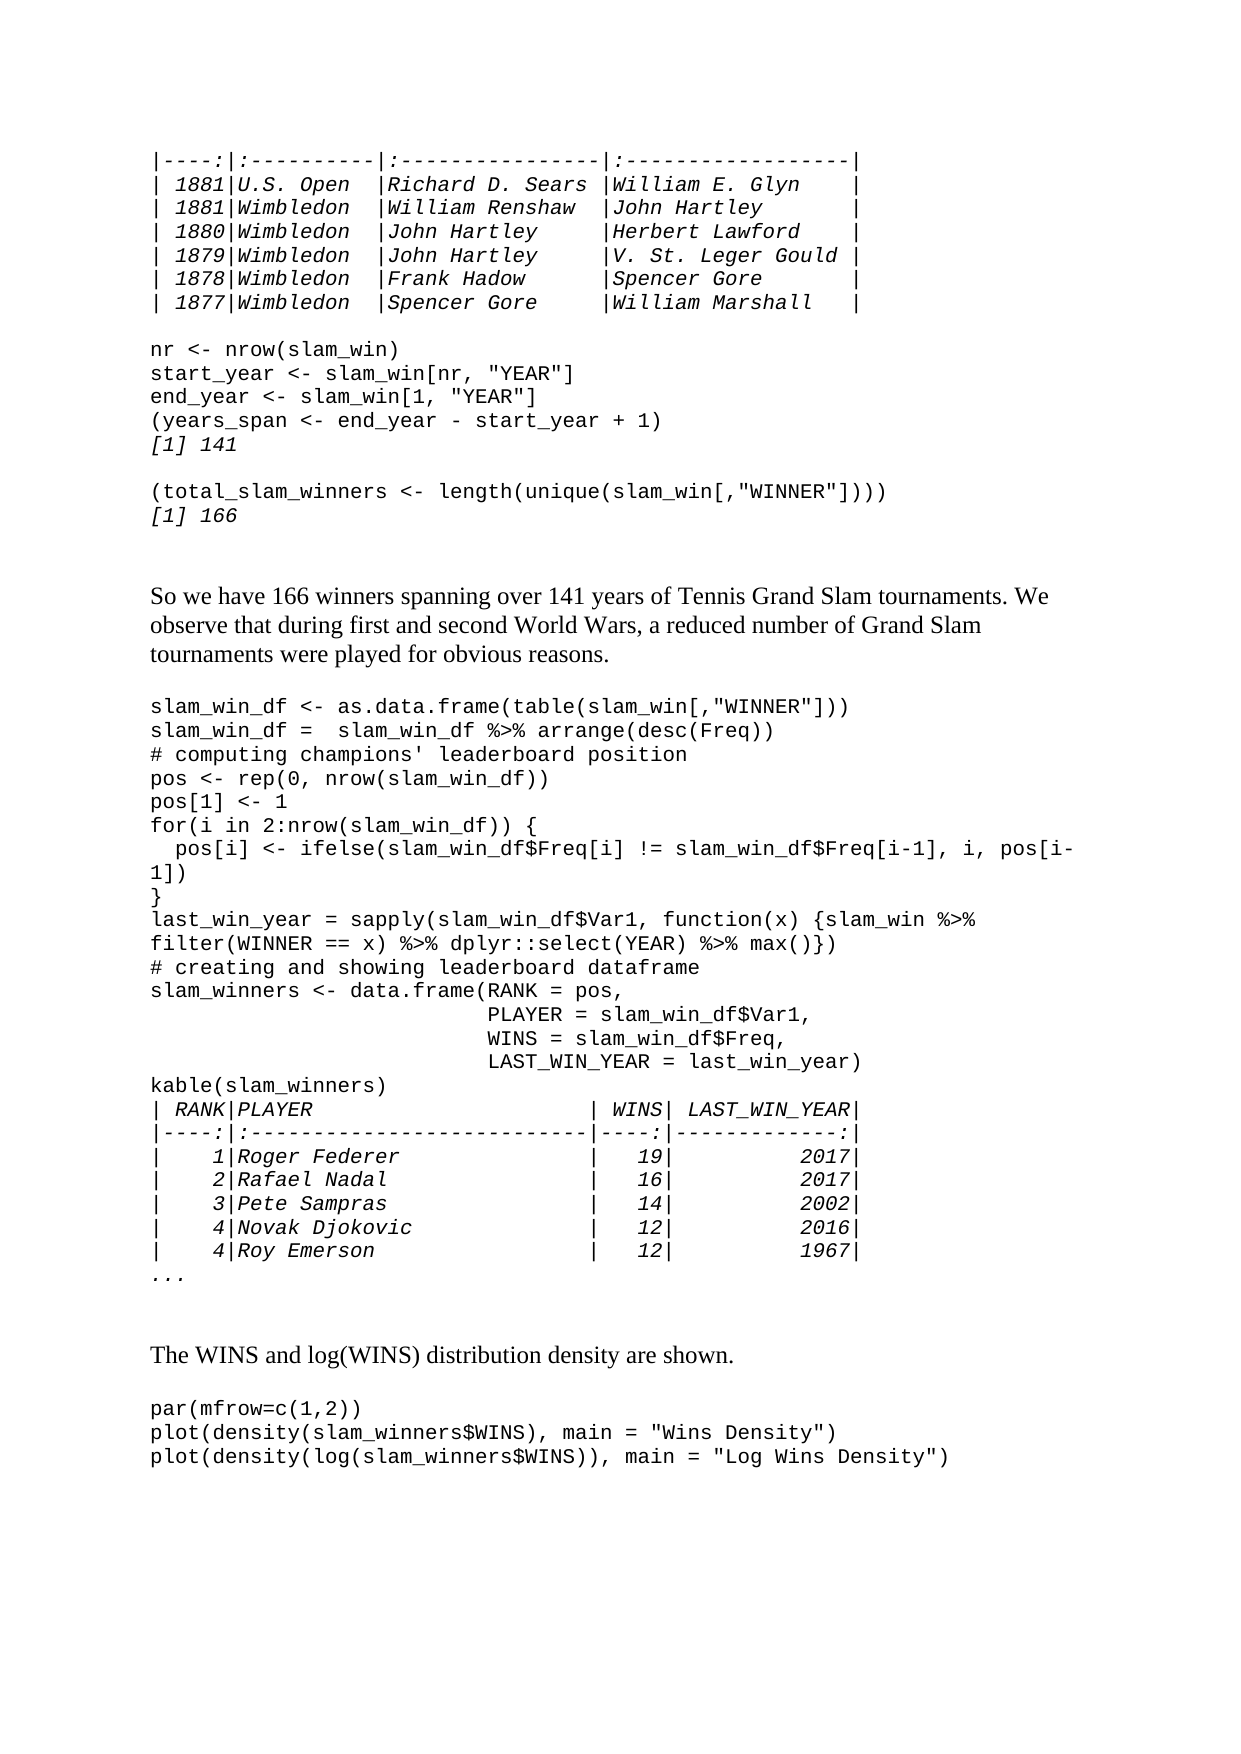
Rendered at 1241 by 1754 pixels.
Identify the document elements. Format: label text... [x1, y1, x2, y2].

text | 1881|U.S. Open |Richard D. Sears |William E. Glyn | [150, 174, 1090, 197]
text | 3|Pete Sampras | 14| 2002| [150, 1193, 1090, 1217]
text plot(density(log(slam_winners$WINS)), main = "Log Wins Density") [150, 1446, 1090, 1469]
text last_win_year = sapply(slam_win_df$Var1, function(x) {slam_win %>% filter(WINNER == x) %>% dplyr::select(YEAR) %>% max()}) [150, 909, 1090, 957]
text | 1878|Wimbledon |Frank Hadow |Spencer Gore | [150, 268, 1090, 292]
text pos[i] <- ifelse(slam_win_df$Freq[i] != slam_win_df$Freq[i-1], i, pos[i-1]) [150, 838, 1090, 886]
text | 1881|Wimbledon |William Renshaw |John Hartley | [150, 197, 1090, 221]
text plot(density(slam_winners$WINS), main = "Wins Density") [150, 1422, 1090, 1446]
text | 1879|Wimbledon |John Hartley |V. St. Leger Gould | [150, 244, 1090, 268]
text | 4|Roy Emerson | 12| 1967| [150, 1240, 1090, 1264]
text The WINS and log(WINS) distribution density are shown. [150, 1341, 1090, 1369]
text LAST_WIN_YEAR = last_win_year) [150, 1051, 1090, 1075]
text slam_win_df <- as.data.frame(table(slam_win[,"WINNER"])) [150, 697, 1090, 720]
text | 1880|Wimbledon |John Hartley |Herbert Lawford | [150, 221, 1090, 244]
text for(i in 2:nrow(slam_win_df)) { [150, 815, 1090, 838]
text # creating and showing leaderboard dataframe [150, 957, 1090, 980]
text par(mfrow=c(1,2)) [150, 1398, 1090, 1422]
text ... [150, 1264, 1090, 1288]
text slam_winners <- data.frame(RANK = pos, [150, 980, 1090, 1004]
text WINS = slam_win_df$Freq, [150, 1028, 1090, 1051]
text [1] 141 [150, 434, 1090, 457]
text So we have 166 winners spanning over 141 years of Tennis Grand Slam tournaments. We observe that during first and second World Wars, a reduced number of Grand Slam tournaments were played for obvious reasons. [150, 581, 1090, 667]
text nr <- nrow(slam_win) [150, 339, 1090, 363]
text # computing champions' leaderboard position [150, 744, 1090, 767]
text | 4|Novak Djokovic | 12| 2016| [150, 1217, 1090, 1240]
text pos <- rep(0, nrow(slam_win_df)) [150, 767, 1090, 791]
text | RANK|PLAYER | WINS| LAST_WIN_YEAR| [150, 1098, 1090, 1122]
text | 1877|Wimbledon |Spencer Gore |William Marshall | [150, 292, 1090, 316]
text | 1|Roger Federer | 19| 2017| [150, 1146, 1090, 1169]
text slam_win_df = slam_win_df %>% arrange(desc(Freq)) [150, 720, 1090, 744]
text (years_span <- end_year - start_year + 1) [150, 410, 1090, 434]
text | 2|Rafael Nadal | 16| 2017| [150, 1169, 1090, 1193]
text |----:|:---------------------------|----:|-------------:| [150, 1122, 1090, 1146]
text start_year <- slam_win[nr, "YEAR"] [150, 363, 1090, 386]
text [1] 166 [150, 505, 1090, 528]
text kable(slam_winners) [150, 1075, 1090, 1098]
text end_year <- slam_win[1, "YEAR"] [150, 386, 1090, 410]
text pos[1] <- 1 [150, 791, 1090, 815]
text PLAYER = slam_win_df$Var1, [150, 1004, 1090, 1028]
text } [150, 886, 1090, 909]
text |----:|:----------|:----------------|:------------------| [150, 150, 1090, 174]
text (total_slam_winners <- length(unique(slam_win[,"WINNER"]))) [150, 481, 1090, 505]
